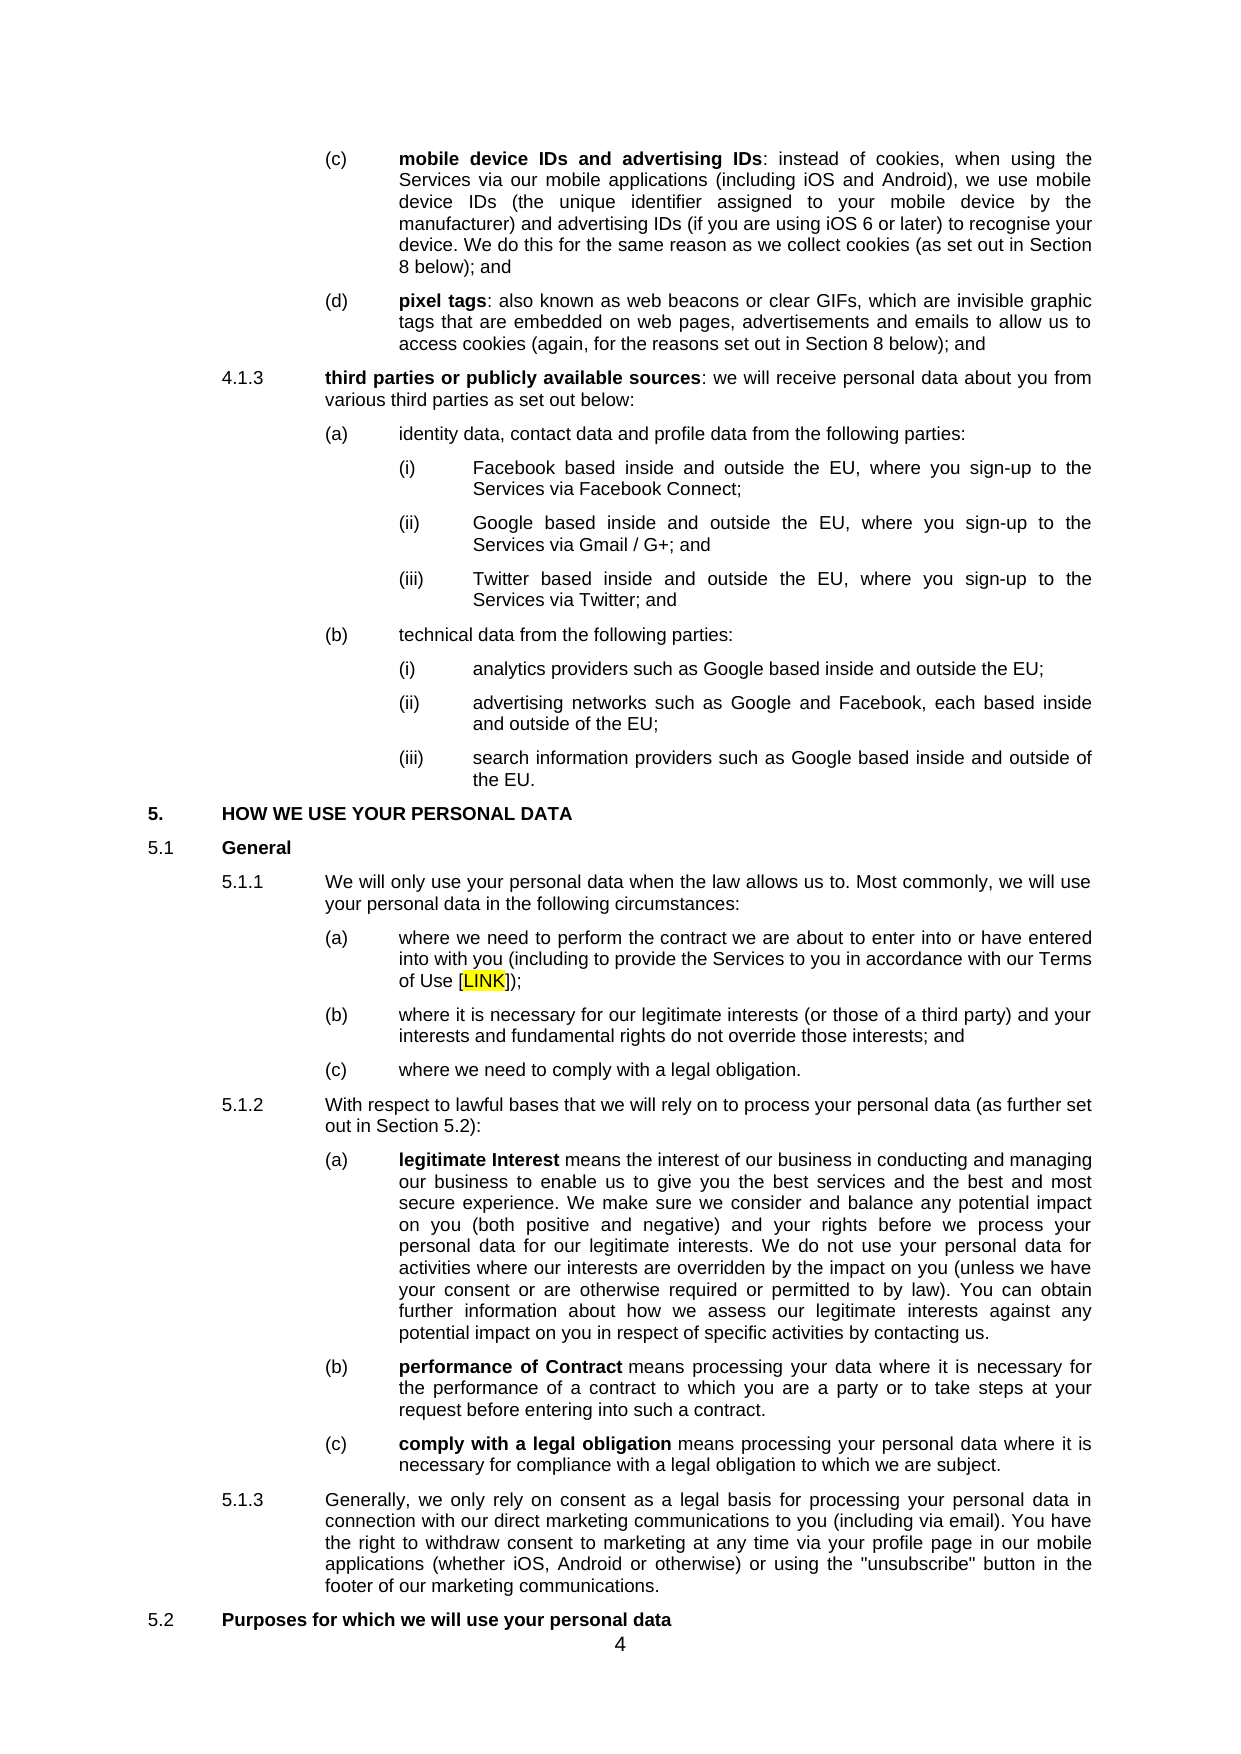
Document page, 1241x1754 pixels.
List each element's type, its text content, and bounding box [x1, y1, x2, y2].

subtitle legitimate Interest means the interest of our business in conducting and managing our business to enable us to give you the best services and the best and most secure experience. We make sure we consider and balance any potential impact on you (both positive and negative) and your rights before we process your personal data for our legitimate interests. We do not use your personal data for activities where our interests are overridden by the impact on you (unless we have your consent or are otherwise required or permitted to by law). You can obtain further information about how we assess our legitimate interests against any potential impact on you in respect of specific activities by contacting us. [325, 1149, 1092, 1343]
text mobile device IDs and advertising IDs: instead of cookies, when using the Services via our mobile applications (including iOS and Android), we use mobile device IDs (the unique identifier assigned to your mobile device by the manufacturer) and advertising IDs (if you are using iOS 6 or later) to recognise your device. We do this for the same reason as we collect cookies (as set out in Section 8 below); and [325, 148, 1092, 277]
subtitle comply with a legal obligation means processing your personal data where it is necessary for compliance with a legal obligation to which we are subject. [325, 1433, 1092, 1476]
subtitle Generally, we only rely on consent as a legal basis for processing your personal data in connection with our direct marketing communications to you (including via email). You have the right to withdraw consent to marketing at any time via your profile page in our mobile applications (whether iOS, Android or otherwise) or using the "unsubscribe" button in the footer of our marketing communications. [222, 1488, 1092, 1596]
subtitle advertising networks such as Google and Facebook, each based inside and outside of the EU; [399, 691, 1092, 734]
list How we use your personal data [148, 803, 1092, 824]
subtitle performance of Contract means processing your data where it is necessary for the performance of a contract to which you are a party or to take steps at your request before entering into such a contract. [325, 1356, 1092, 1420]
subtitle technical data from the following parties: [325, 623, 1092, 645]
subtitle analytics providers such as Google based inside and outside the EU; [399, 657, 1092, 679]
subtitle We will only use your personal data when the law allows us to. Most commonly, we will use your personal data in the following circumstances: [222, 871, 1092, 914]
subtitle Google based inside and outside the EU, where you sign-up to the Services via Gmail / G+; and [399, 512, 1092, 555]
subtitle where we need to comply with a legal obligation. [325, 1059, 1092, 1081]
subtitle Facebook based inside and outside the EU, where you sign-up to the Services via Facebook Connect; [399, 456, 1092, 499]
subtitle Purposes for which we will use your personal data [148, 1609, 1092, 1630]
subtitle Twitter based inside and outside the EU, where you sign-up to the Services via Twitter; and [399, 568, 1092, 611]
subtitle General [148, 837, 1092, 858]
subtitle where it is necessary for our legitimate interests (or those of a third party) and your interests and fundamental rights do not override those interests; and [325, 1004, 1092, 1047]
subtitle identity data, contact data and profile data from the following parties: [325, 422, 1092, 444]
subtitle where we need to perform the contract we are about to enter into or have entered into with you (including to provide the Services to you in accordance with our Terms of Use [LINK]); [325, 926, 1092, 991]
subtitle With respect to lawful bases that we will rely on to process your personal data (as further set out in Section 5.2): [222, 1093, 1092, 1136]
subtitle search information providers such as Google based inside and outside of the EU. [399, 747, 1092, 790]
subtitle third parties or publicly available sources: we will receive personal data about you from various third parties as set out below: [222, 367, 1092, 410]
text pixel tags: also known as web beacons or clear GIFs, which are invisible graphic tags that are embedded on web pages, advertisements and emails to allow us to access cookies (again, for the reasons set out in Section 8 below); and [325, 289, 1092, 354]
